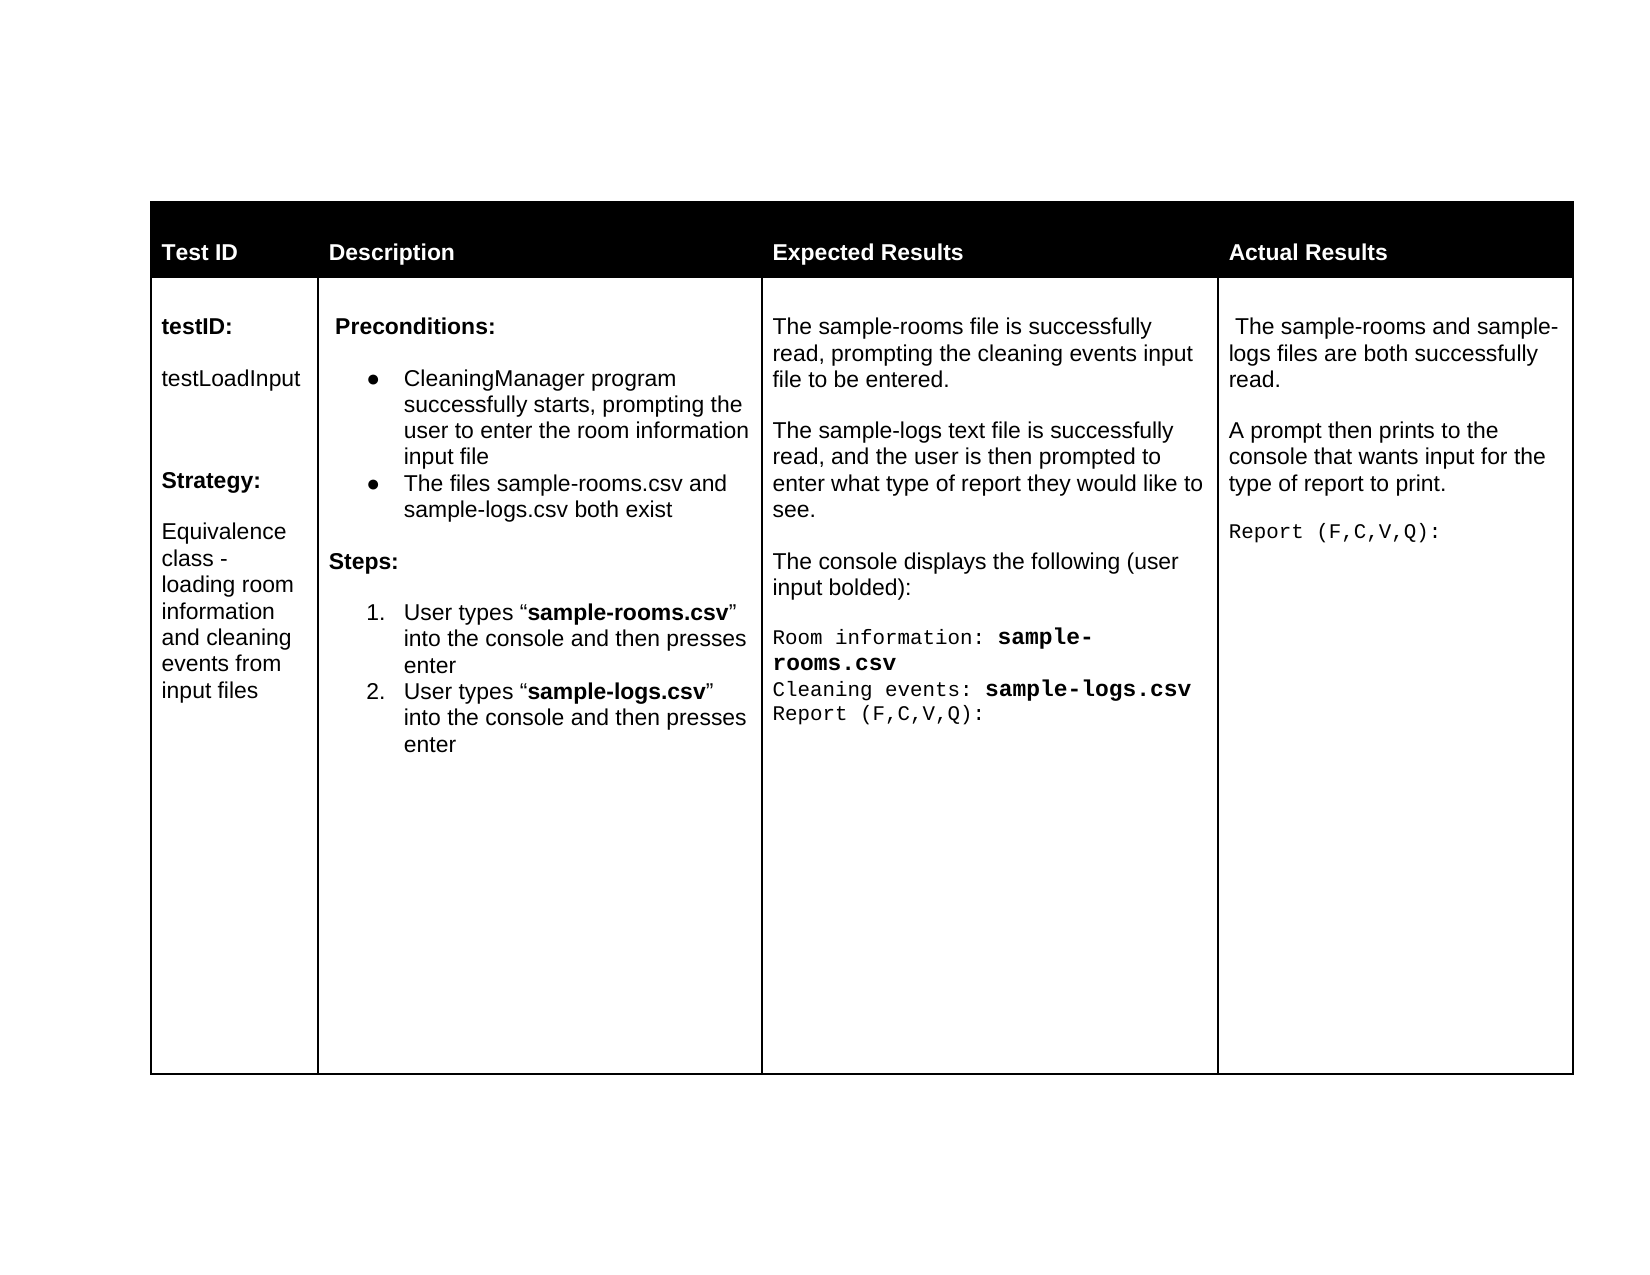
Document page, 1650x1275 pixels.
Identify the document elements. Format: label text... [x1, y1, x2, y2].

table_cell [1219, 278, 1572, 1073]
table_header Description [319, 204, 761, 276]
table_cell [152, 278, 317, 1073]
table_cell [319, 278, 761, 1073]
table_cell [763, 278, 1217, 1073]
table_header Expected Results [763, 204, 1217, 276]
table_header Actual Results [1219, 204, 1572, 276]
table_header Test ID [152, 204, 317, 276]
